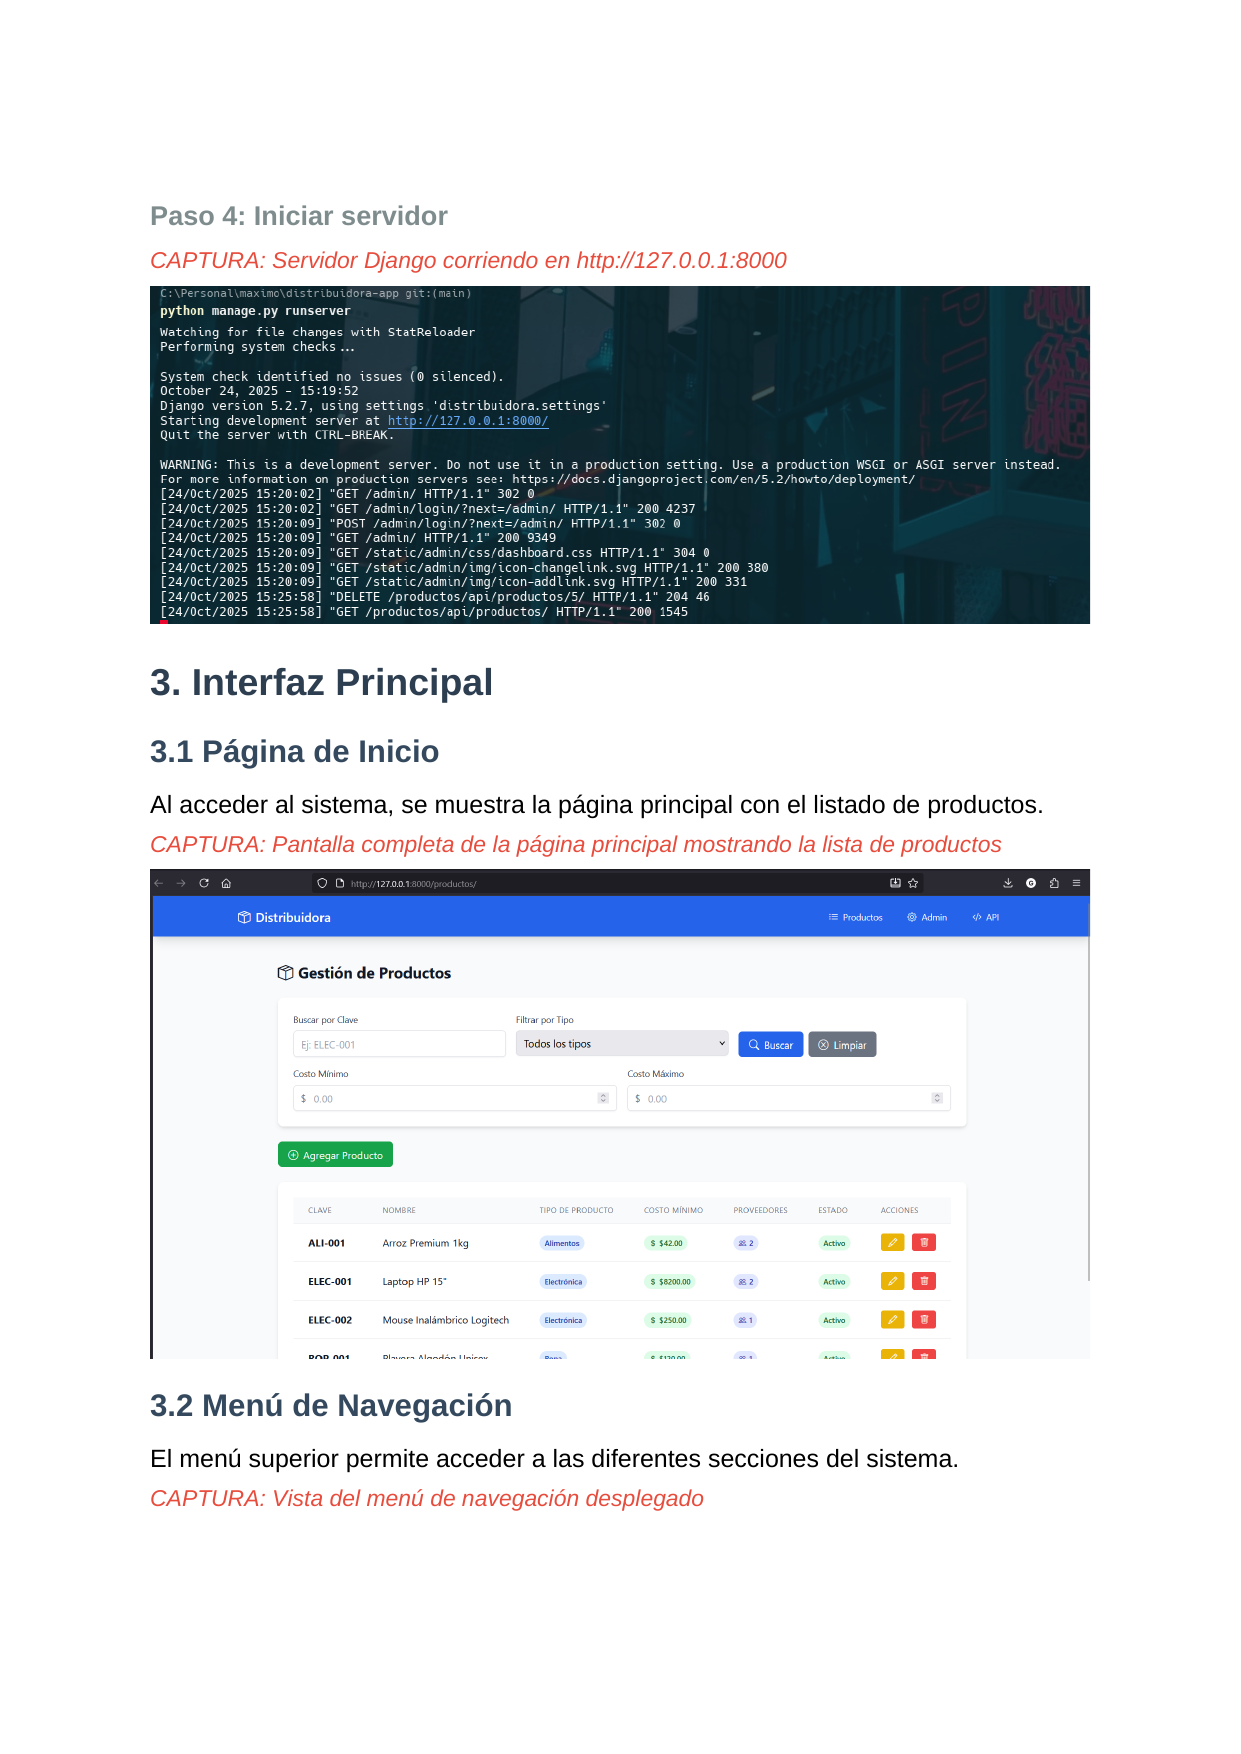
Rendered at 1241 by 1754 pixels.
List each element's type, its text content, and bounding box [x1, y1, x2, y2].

subtitle 3. Interfaz Principal [150, 661, 1090, 704]
picture [150, 286, 1091, 624]
text Al acceder al sistema, se muestra la página principal con el listado de productos. [150, 790, 1090, 818]
picture [150, 869, 1091, 1359]
subtitle 3.2 Menú de Navegación [150, 1387, 1090, 1423]
text El menú superior permite acceder a las diferentes secciones del sistema. [150, 1444, 1090, 1473]
text CAPTURA: Servidor Django corriendo en http://127.0.0.1:8000 [150, 247, 1090, 274]
subtitle 3.1 Página de Inicio [150, 733, 1090, 769]
text CAPTURA: Vista del menú de navegación desplegado [150, 1485, 1090, 1512]
text CAPTURA: Pantalla completa de la página principal mostrando la lista de productos [150, 831, 1090, 857]
subtitle Paso 4: Iniciar servidor [150, 199, 1090, 231]
